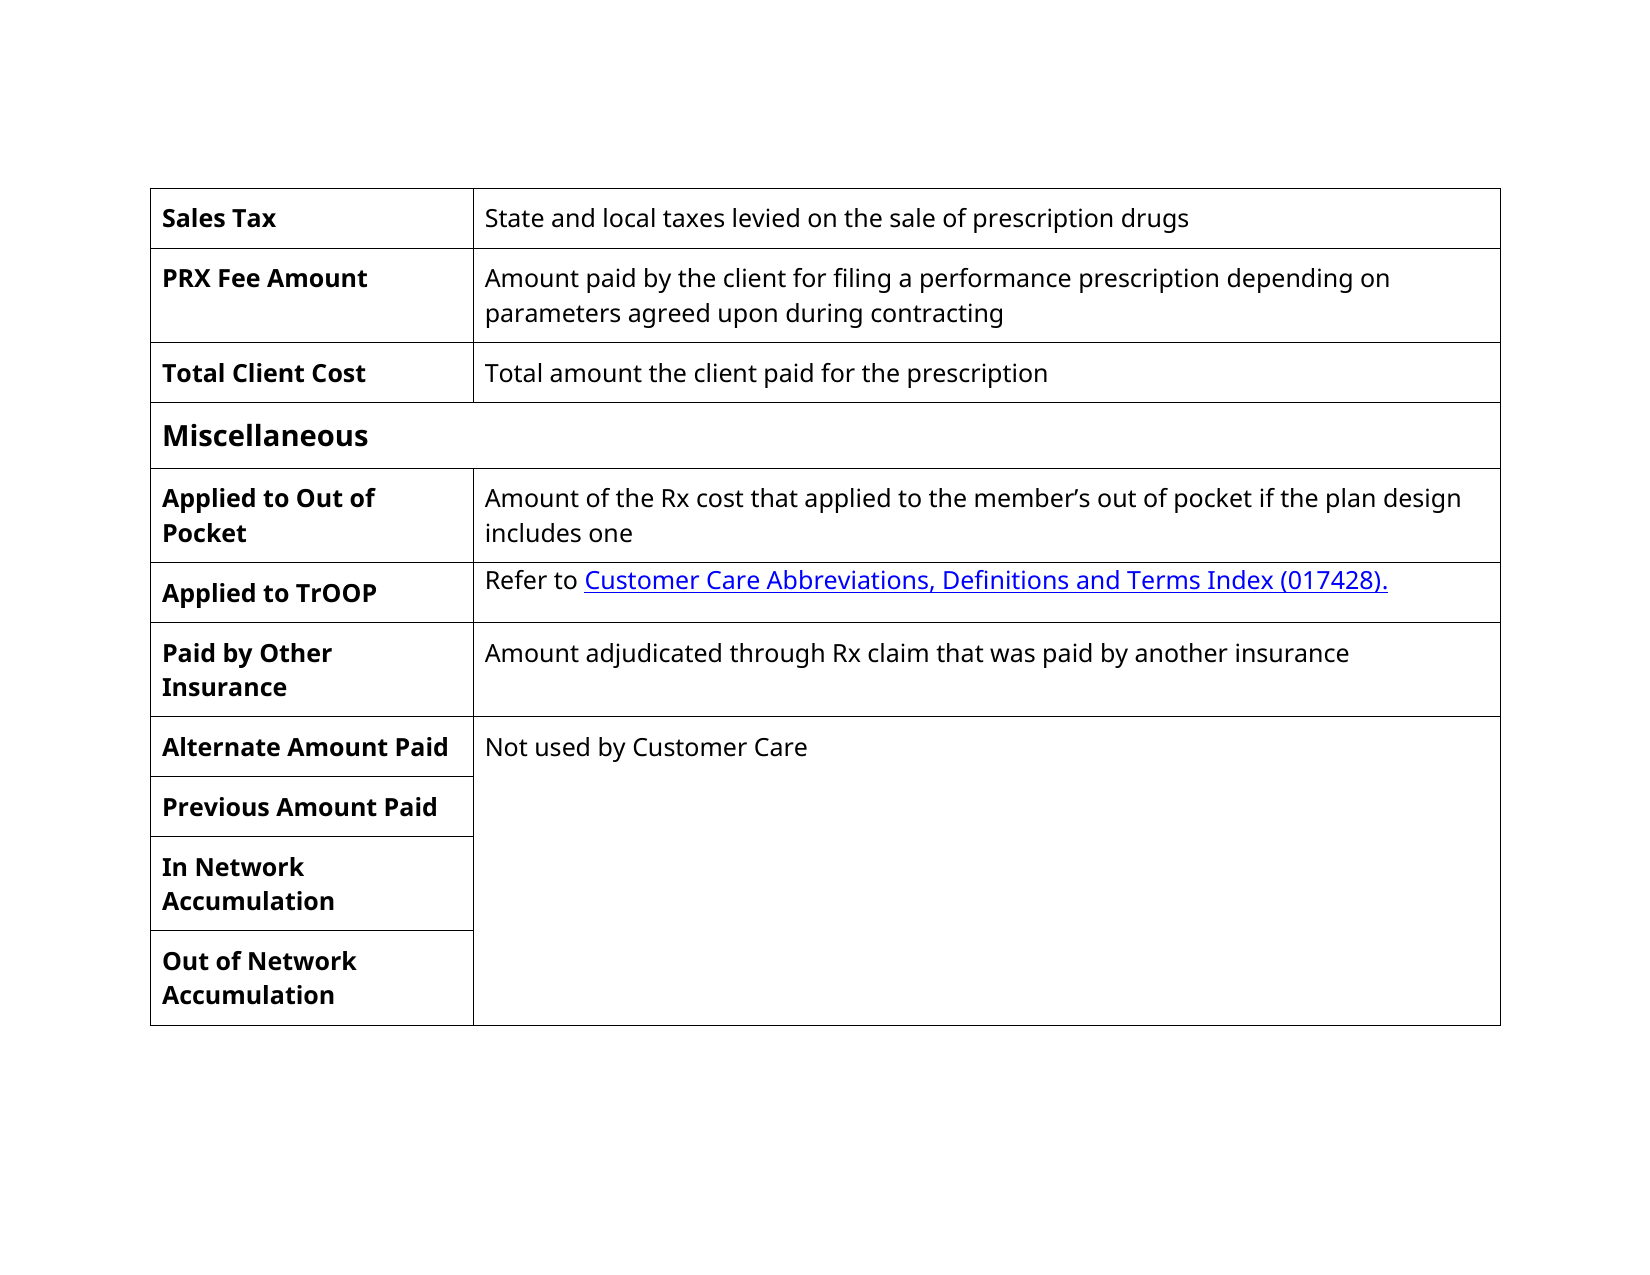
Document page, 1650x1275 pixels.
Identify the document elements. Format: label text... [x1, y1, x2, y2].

table_cell Sales Tax [151, 189, 473, 248]
table_cell Amount of the Rx cost that applied to the member’s out of pocket if the plan design includes one [474, 469, 1500, 562]
table_cell Applied to TrOOP [151, 563, 473, 622]
table_cell Total amount the client paid for the prescription [474, 343, 1500, 402]
table_cell Alternate Amount Paid [151, 717, 473, 776]
table_cell State and local taxes levied on the sale of prescription drugs [474, 189, 1500, 248]
table_cell Miscellaneous [151, 403, 1500, 468]
table_cell In Network Accumulation [151, 837, 473, 930]
table_cell Paid by Other Insurance [151, 623, 473, 716]
table_cell Amount paid by the client for filing a performance prescription depending on parameters agreed upon during contracting [474, 249, 1500, 342]
table_cell Applied to Out of Pocket [151, 469, 473, 562]
table_cell Amount adjudicated through Rx claim that was paid by another insurance [474, 623, 1500, 716]
table_cell Not used by Customer Care [474, 717, 1500, 1024]
table_cell PRX Fee Amount [151, 249, 473, 342]
table_cell Total Client Cost [151, 343, 473, 402]
table_cell Out of Network Accumulation [151, 931, 473, 1024]
table_cell Refer to Customer Care Abbreviations, Definitions and Terms Index (017428). [474, 563, 1500, 622]
table_cell Previous Amount Paid [151, 777, 473, 836]
